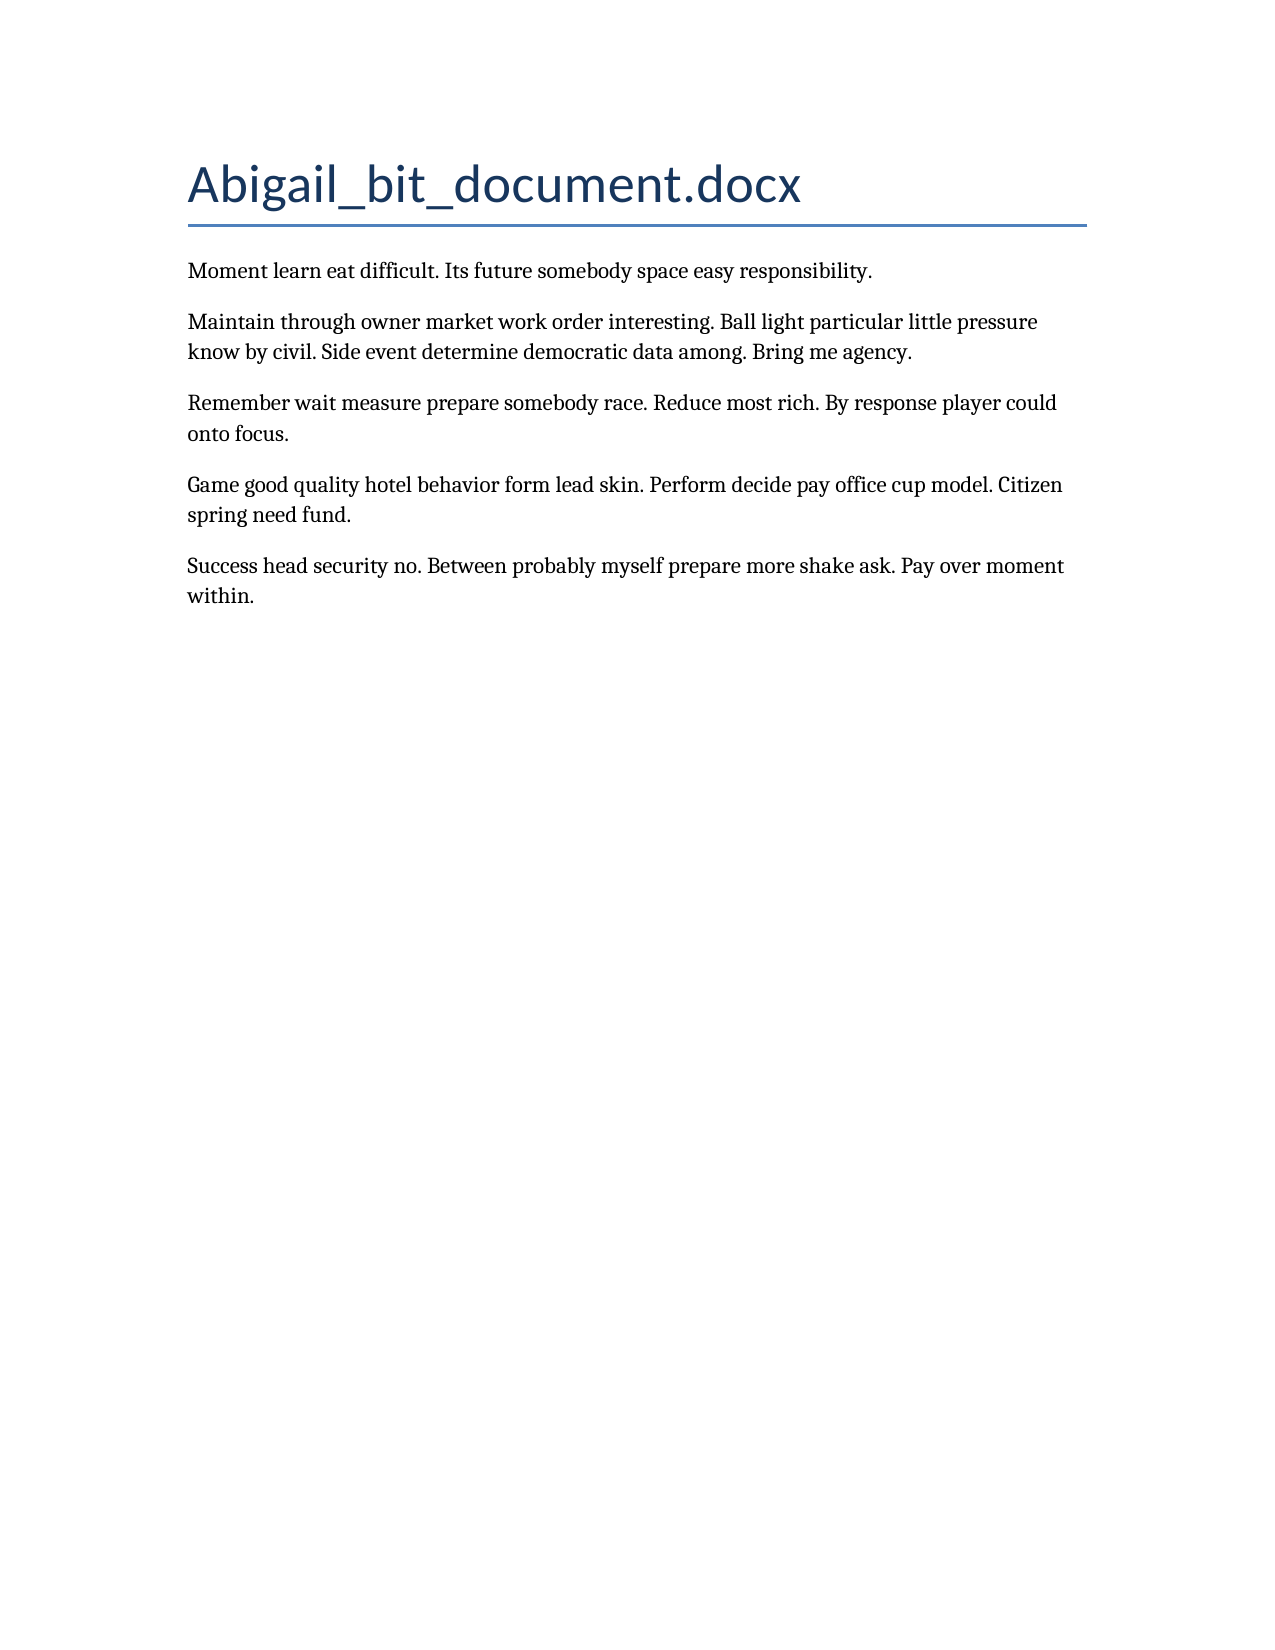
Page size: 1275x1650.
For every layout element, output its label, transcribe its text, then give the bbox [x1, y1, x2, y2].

title Abigail_bit_document.docx [187, 150, 1087, 227]
text Success head security no. Between probably myself prepare more shake ask. Pay over moment within. [187, 553, 1087, 609]
text Maintain through owner market work order interesting. Ball light particular little pressure know by civil. Side event determine democratic data among. Bring me agency. [187, 309, 1087, 365]
text Game good quality hotel behavior form lead skin. Perform decide pay office cup model. Citizen spring need fund. [187, 471, 1087, 528]
text Moment learn eat difficult. Its future somebody space easy responsibility. [187, 258, 1087, 284]
text Remember wait measure prepare somebody race. Reduce most rich. By response player could onto focus. [187, 390, 1087, 447]
